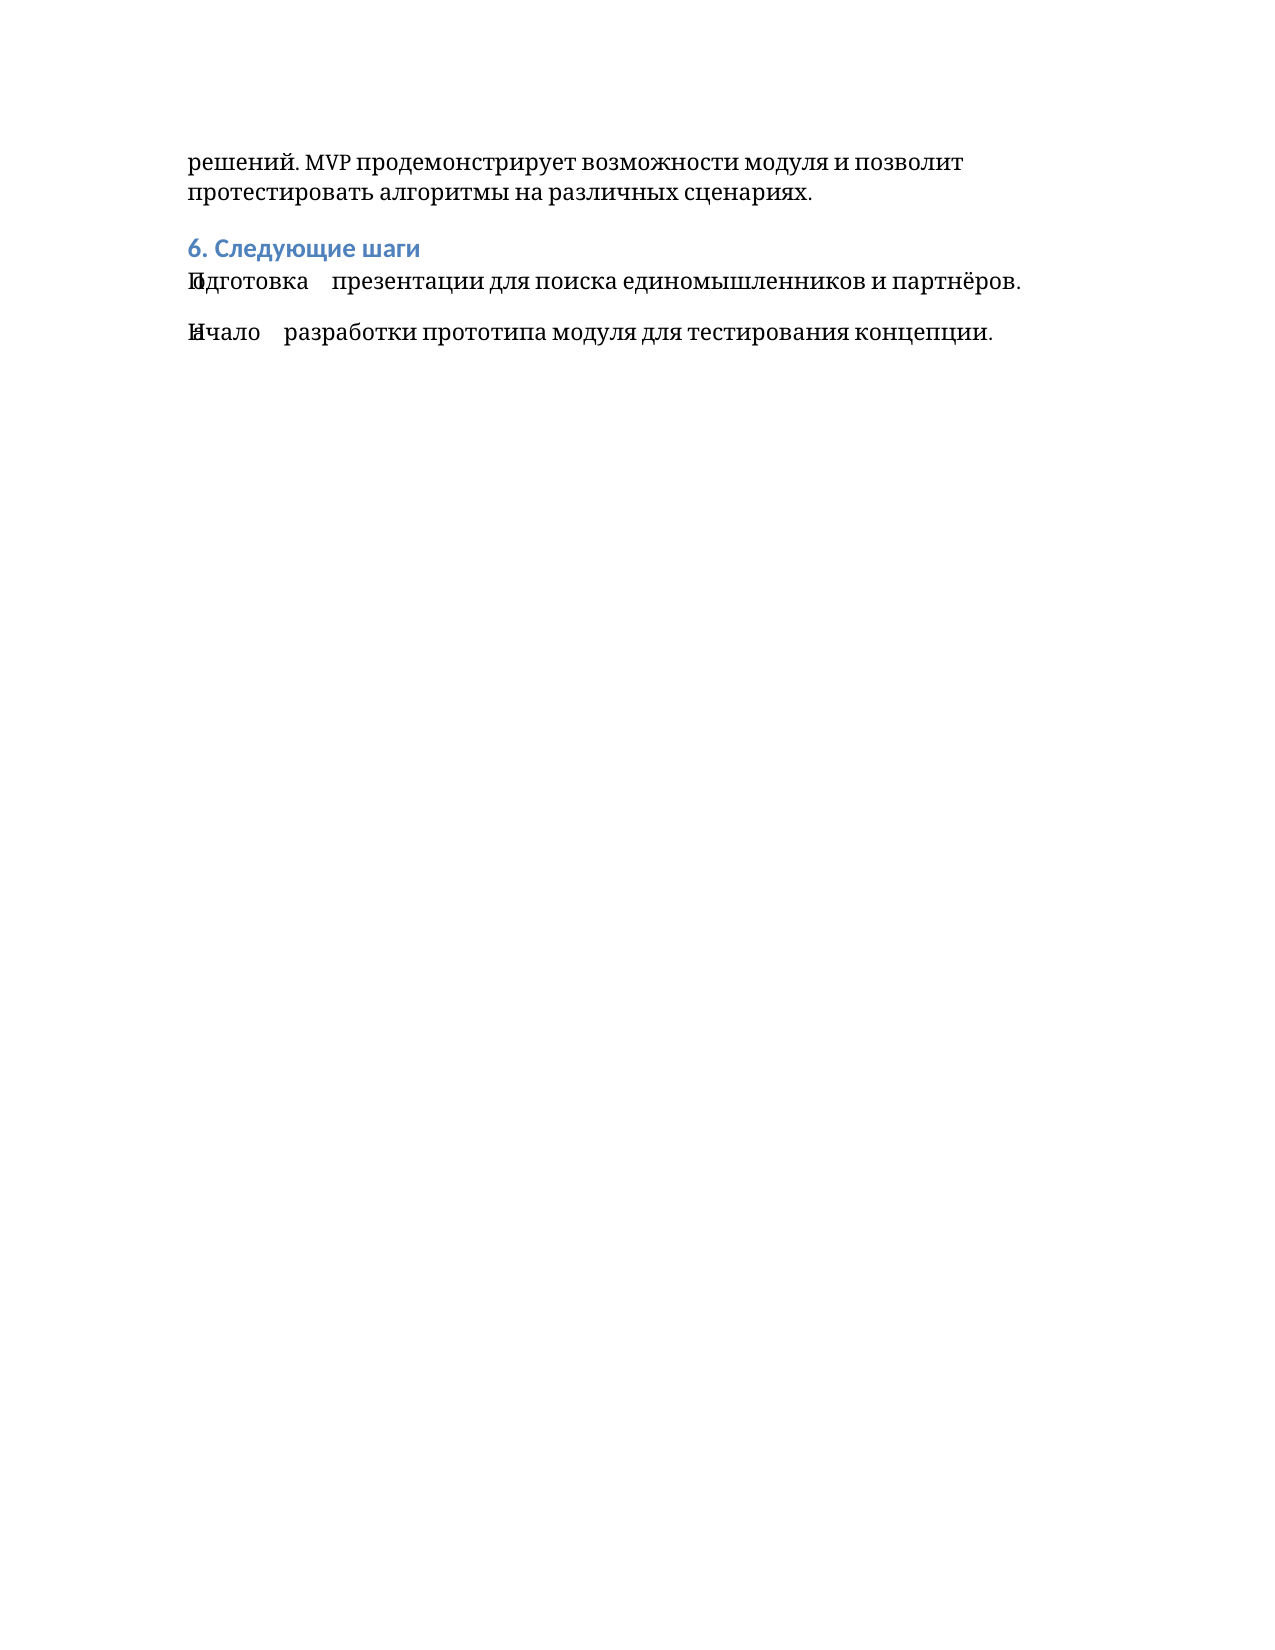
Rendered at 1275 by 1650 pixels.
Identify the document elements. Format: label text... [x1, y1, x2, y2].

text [187, 150, 1087, 207]
text 🚀 Начало разработки прототипа модуля для тестирования концепции. [187, 320, 1087, 347]
text 🚀 Подготовка презентации для поиска единомышленников и партнёров. [187, 269, 1087, 296]
subtitle 6. Следующие шаги [187, 231, 1087, 264]
